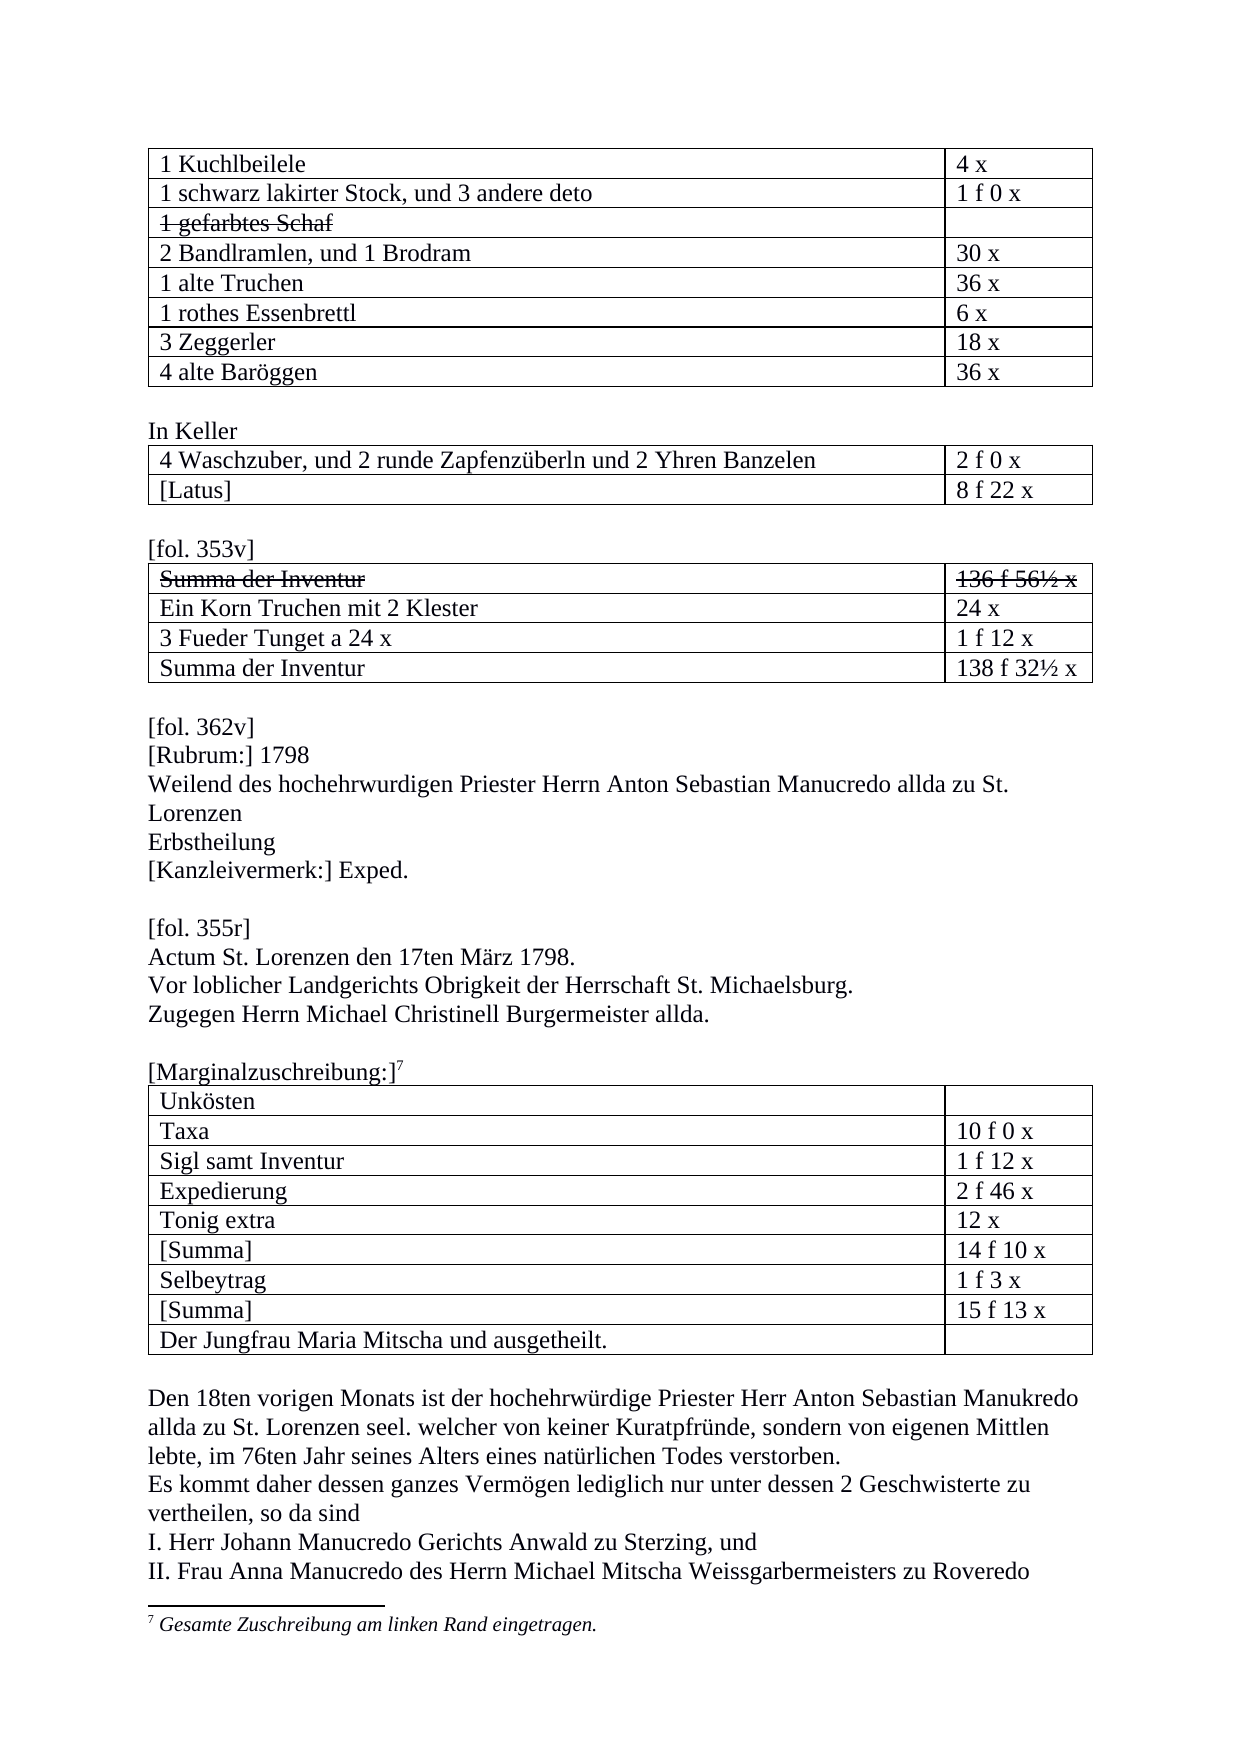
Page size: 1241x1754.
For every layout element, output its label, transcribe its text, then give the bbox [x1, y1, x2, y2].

table_cell Der Jungfrau Maria Mitscha und ausgetheilt. [149, 1325, 944, 1353]
table_cell 10 f 0 x [946, 1116, 1092, 1145]
table_cell 4 alte Baröggen [149, 357, 944, 386]
text [fol. 353v] [148, 534, 1093, 563]
table_cell 1 f 12 x [946, 623, 1092, 652]
text In Keller [148, 416, 1093, 444]
text Zugegen Herrn Michael Christinell Burgermeister allda. [148, 999, 1093, 1028]
text Den 18ten vorigen Monats ist der hochehrwürdige Priester Herr Anton Sebastian Manukredo allda zu St. Lorenzen seel. welcher von keiner Kuratpfründe, sondern von eigenen Mittlen lebte, im 76ten Jahr seines Alters eines natürlichen Todes verstorben. [148, 1383, 1093, 1469]
table_header 2 f 0 x [946, 446, 1092, 474]
table_cell 2 f 46 x [946, 1176, 1092, 1204]
table_cell 1 f 0 x [946, 179, 1092, 207]
table_cell 24 x [946, 594, 1092, 622]
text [148, 1556, 1093, 1584]
text I. Herr Johann Manucredo Gerichts Anwald zu Sterzing, und [148, 1527, 1093, 1556]
table_cell 1 schwarz lakirter Stock, und 3 andere deto [149, 179, 944, 207]
table_cell 1 alte Truchen [149, 268, 944, 297]
table_cell 36 x [946, 268, 1092, 297]
table_cell 18 x [946, 328, 1092, 356]
text Es kommt daher dessen ganzes Vermögen lediglich nur unter dessen 2 Geschwisterte zu vertheilen, so da sind [148, 1469, 1093, 1527]
text Erbstheilung [148, 827, 1093, 855]
table_cell 2 Bandlramlen, und 1 Brodram [149, 238, 944, 267]
table_cell [Latus] [149, 475, 944, 504]
table_cell Expedierung [149, 1176, 944, 1204]
table_cell Sigl samt Inventur [149, 1146, 944, 1175]
table_cell Summa der Inventur [149, 653, 944, 682]
table_header 4 Waschzuber, und 2 runde Zapfenzüberln und 2 Yhren Banzelen [149, 446, 944, 474]
text [Rubrum:] 1798 [148, 740, 1093, 769]
table_cell 138 f 32½ x [946, 653, 1092, 682]
table_cell 1 rothes Essenbrettl [149, 298, 944, 326]
table_cell 3 Fueder Tunget a 24 x [149, 623, 944, 652]
table_cell Ein Korn Truchen mit 2 Klester [149, 594, 944, 622]
table_cell 3 Zeggerler [149, 328, 944, 356]
table_cell Taxa [149, 1116, 944, 1145]
text Vor loblicher Landgerichts Obrigkeit der Herrschaft St. Michaelsburg. [148, 970, 1093, 999]
table_cell [946, 1325, 1092, 1353]
table_cell Tonig extra [149, 1206, 944, 1234]
table_cell 4 x [946, 149, 1092, 177]
table_cell 6 x [946, 298, 1092, 326]
table_cell 14 f 10 x [946, 1235, 1092, 1264]
text Weilend des hochehrwurdigen Priester Herrn Anton Sebastian Manucredo allda zu St. Lorenzen [148, 769, 1093, 827]
table_cell 12 x [946, 1206, 1092, 1234]
table_cell 1 Kuchlbeilele [149, 149, 944, 177]
table_cell [Summa] [149, 1235, 944, 1264]
text [Marginalzuschreibung:] [148, 1057, 1093, 1085]
table_cell Selbeytrag [149, 1265, 944, 1294]
table_cell 30 x [946, 238, 1092, 267]
table_cell 1 gefarbtes Schaf [149, 208, 944, 237]
table_cell [Summa] [149, 1295, 944, 1324]
table_cell [946, 208, 1092, 237]
table_cell 1 f 12 x [946, 1146, 1092, 1175]
table_cell 15 f 13 x [946, 1295, 1092, 1324]
text [fol. 362v] [148, 712, 1093, 740]
text [Kanzleivermerk:] Exped. [148, 855, 1093, 884]
text [fol. 355r] [148, 913, 1093, 942]
table_cell 8 f 22 x [946, 475, 1092, 504]
table_cell 36 x [946, 357, 1092, 386]
table_header Unkösten [149, 1086, 944, 1115]
table_header 136 f 56½ x [946, 564, 1092, 592]
table_header Summa der Inventur [149, 564, 944, 592]
table_header [946, 1086, 1092, 1115]
table_cell 1 f 3 x [946, 1265, 1092, 1294]
text Actum St. Lorenzen den 17ten März 1798. [148, 942, 1093, 970]
